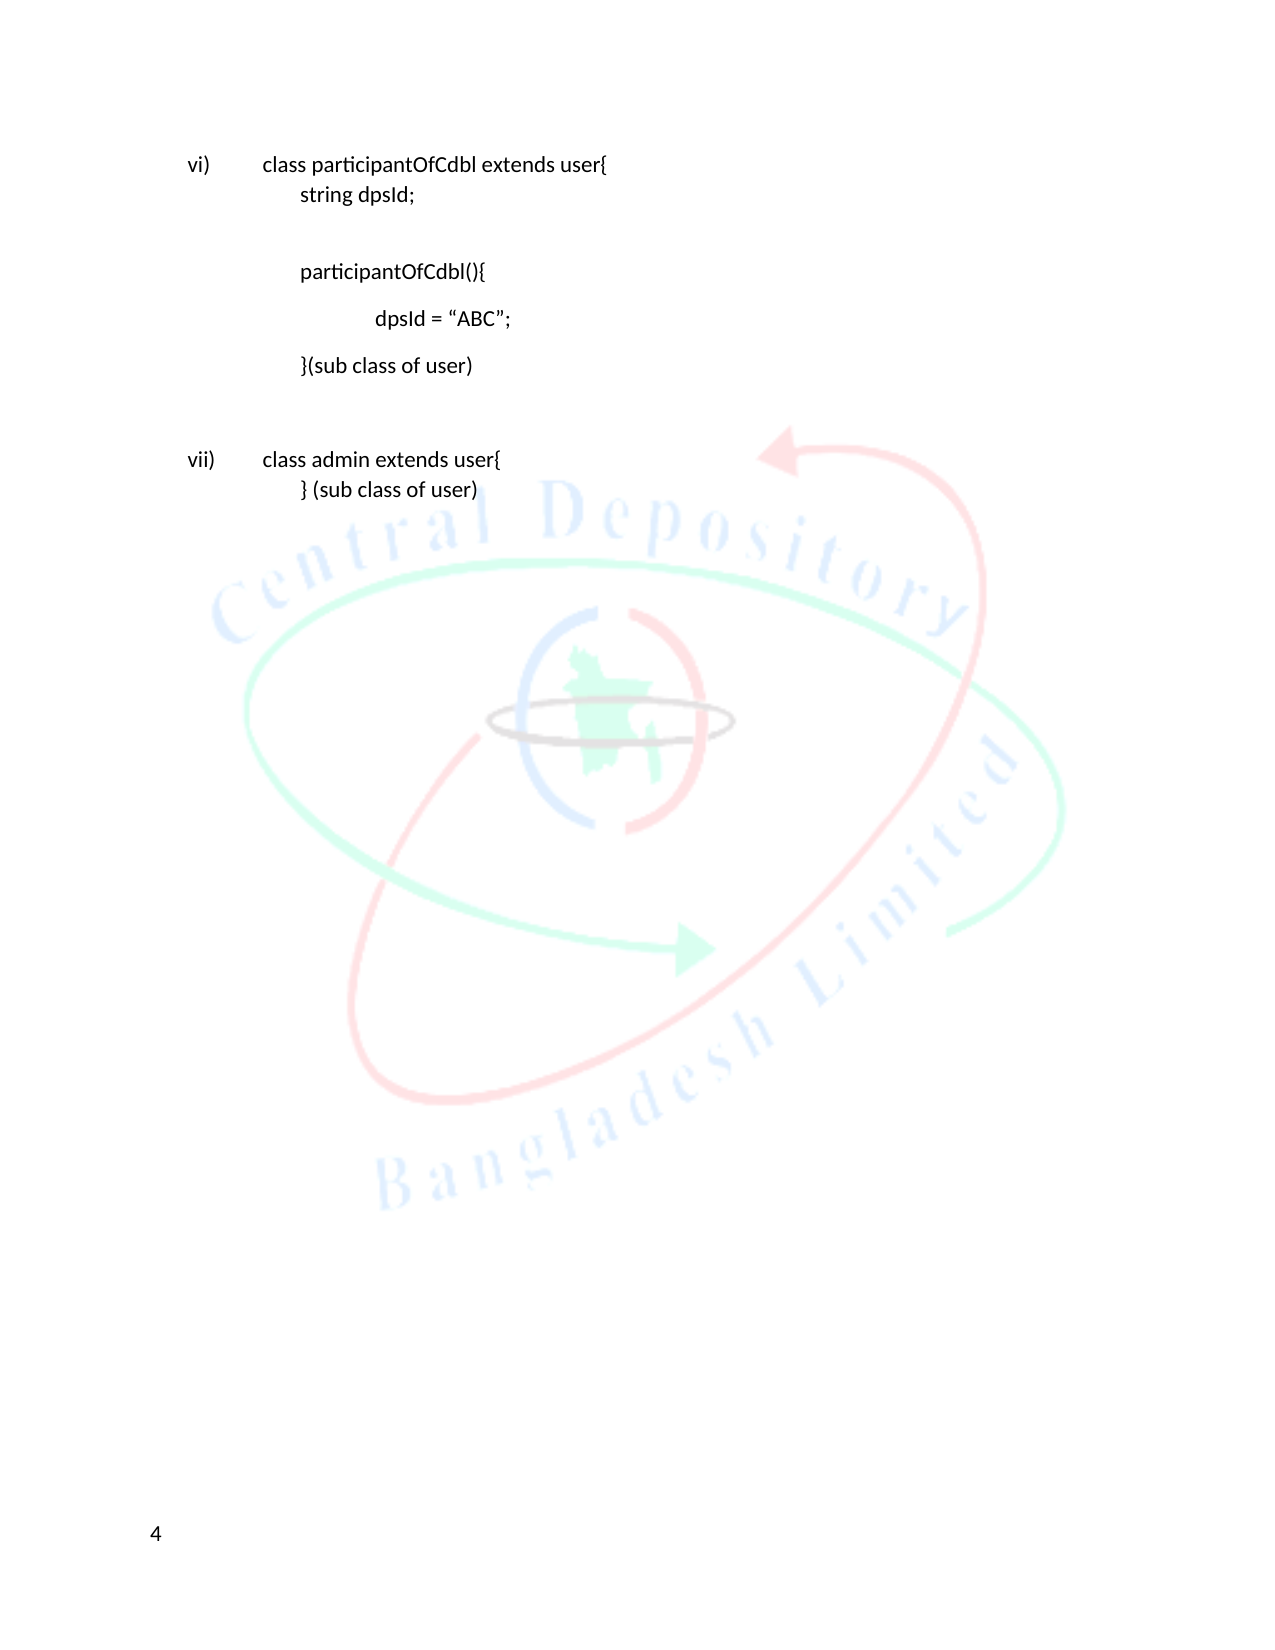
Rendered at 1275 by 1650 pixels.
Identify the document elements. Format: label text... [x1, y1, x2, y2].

text dpsId = “ABC”; [225, 304, 1125, 332]
text }(sub class of user) [225, 351, 1125, 379]
text participantOfCdbl(){ [225, 257, 1125, 285]
list class admin extends user{ [187, 445, 1125, 473]
list class participantOfCdbl extends user{ [187, 150, 1125, 178]
list string dpsId; [262, 180, 1125, 208]
list } (sub class of user) [300, 475, 1125, 503]
